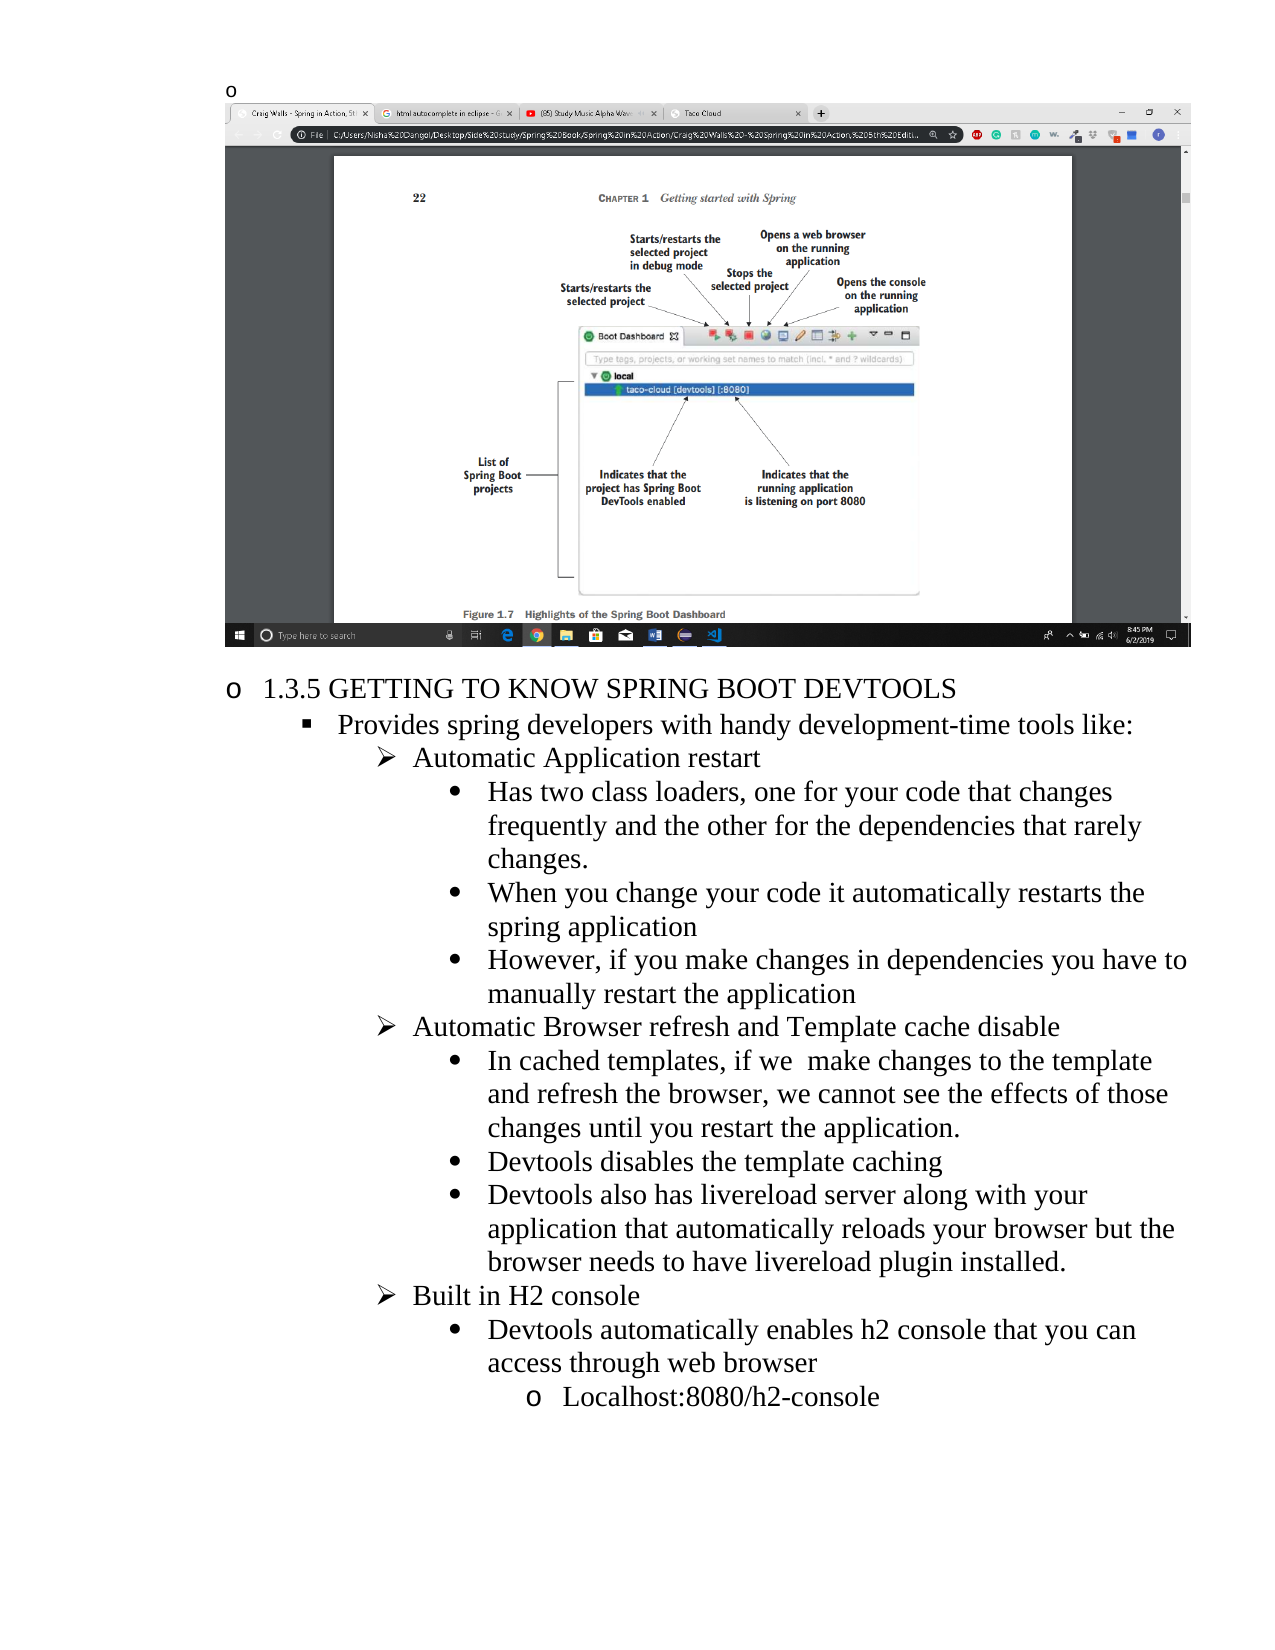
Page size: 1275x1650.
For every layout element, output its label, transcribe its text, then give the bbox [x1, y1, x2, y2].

list Has two class loaders, one for your code that changes frequently and the other for the dependencies that rarely changes. [450, 774, 1200, 875]
list Localhost:8080/h2-console [525, 1379, 1200, 1415]
list Automatic Application restart [375, 741, 1200, 774]
list Provides spring developers with handy development-time tools like: [300, 707, 1200, 741]
picture [225, 103, 1191, 647]
list Devtools automatically enables h2 console that you can access through web browser [450, 1312, 1200, 1379]
list However, if you make changes in dependencies you have to manually restart the application [450, 942, 1200, 1009]
list Devtools also has livereload server along with your application that automatically reloads your browser but the browser needs to have livereload plugin installed. [450, 1177, 1200, 1278]
list When you change your code it automatically restarts the spring application [450, 875, 1200, 942]
list Devtools disables the template caching [450, 1144, 1200, 1177]
list Built in H2 console [375, 1278, 1200, 1312]
list 1.3.5 GETTING TO KNOW SPRING BOOT DEVTOOLS [225, 671, 1200, 707]
list In cached templates, if we make changes to the template and refresh the browser, we cannot see the effects of those changes until you restart the application. [450, 1043, 1200, 1144]
list Automatic Browser refresh and Template cache disable [375, 1009, 1200, 1043]
